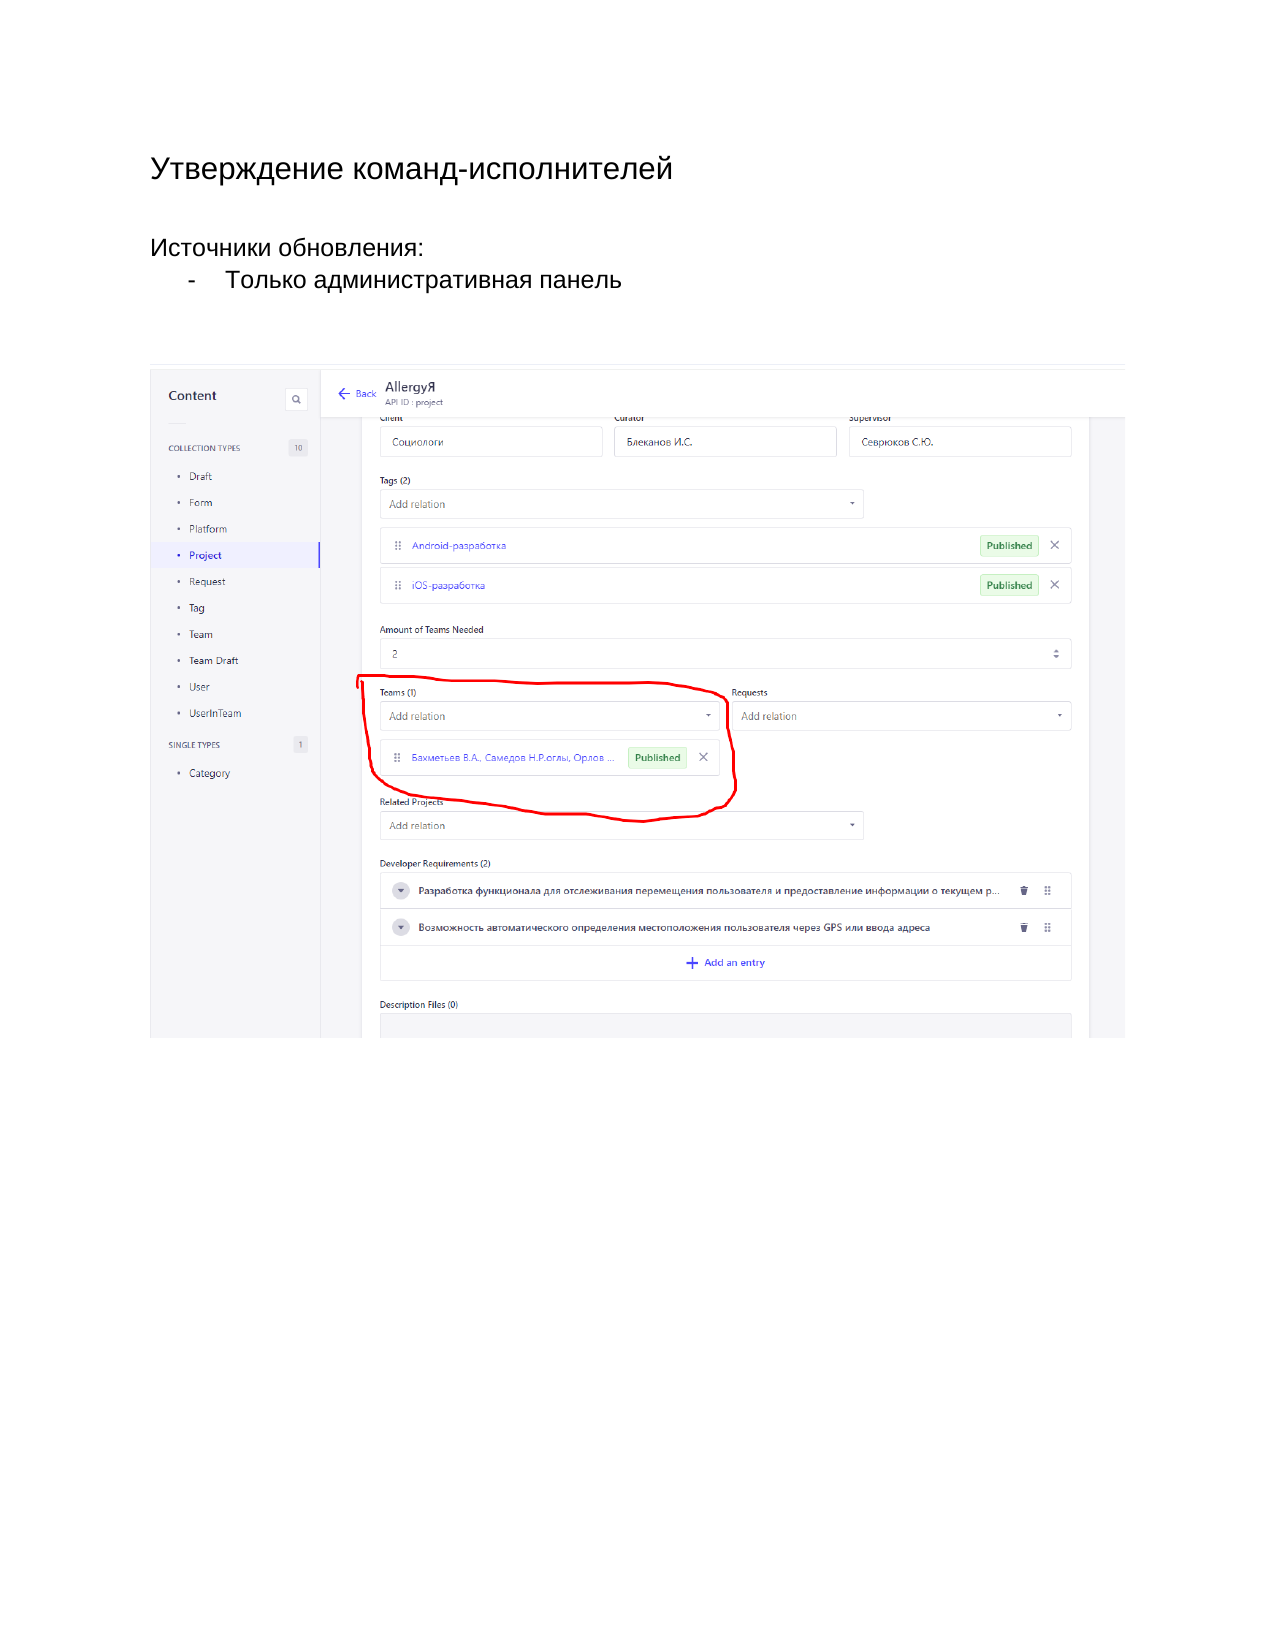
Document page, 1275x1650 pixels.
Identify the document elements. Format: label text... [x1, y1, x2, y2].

text Утверждение команд-исполнителей [150, 150, 1125, 186]
list Только административная панель [187, 266, 1125, 294]
text Источники обновления: [150, 232, 1125, 261]
picture [150, 364, 1125, 1038]
